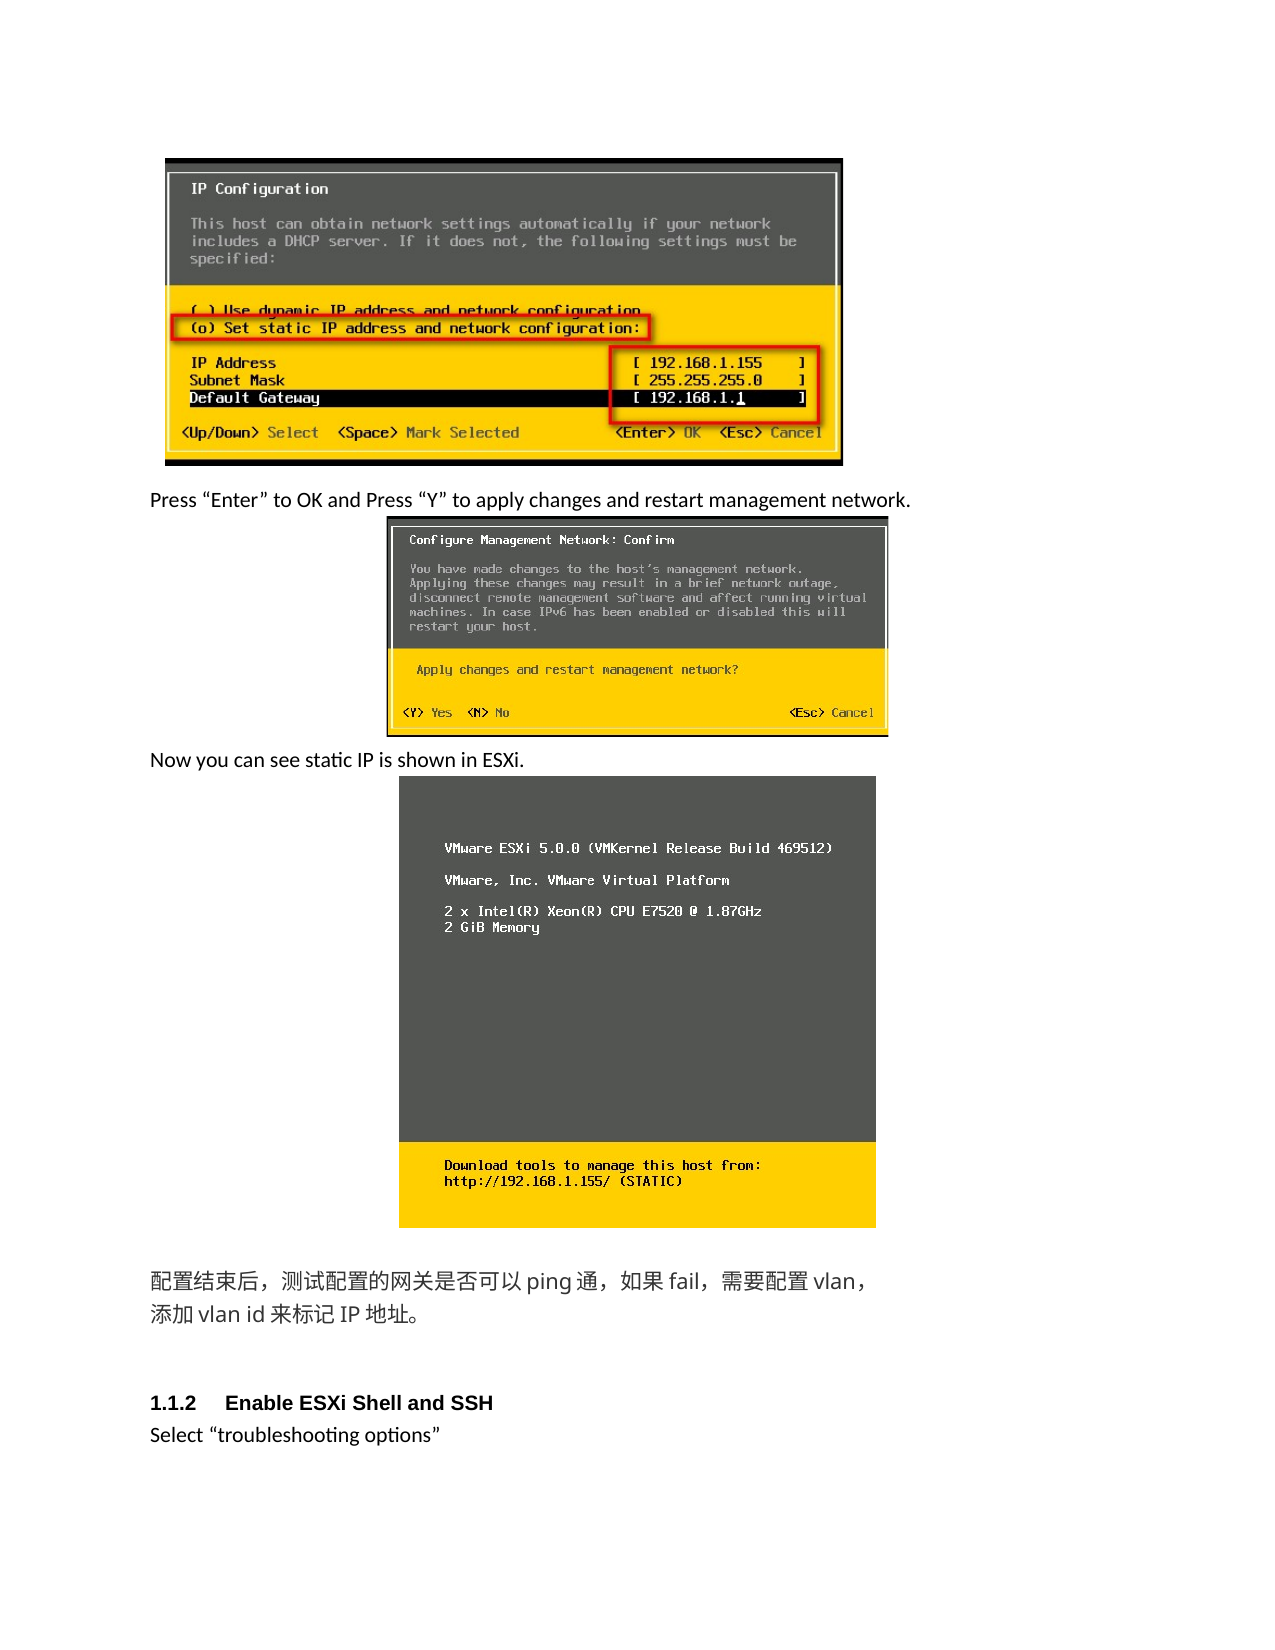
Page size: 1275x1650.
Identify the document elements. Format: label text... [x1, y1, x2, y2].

text 添加vlan id来标记IP地址。 [150, 1296, 1125, 1329]
text 配置结束后，测试配置的网关是否可以ping通，如果fail，需要配置vlan， [150, 1264, 1125, 1296]
text Select “troubleshooting options” [150, 1419, 1125, 1451]
text Press “Enter” to OK and Press “Y” to apply changes and restart management network. [150, 484, 1125, 516]
subtitle Enable ESXi Shell and SSH [150, 1386, 1125, 1419]
text Now you can see static IP is shown in ESXi. [150, 744, 1125, 776]
picture [386, 516, 889, 737]
picture [165, 158, 844, 466]
picture [399, 776, 876, 1228]
